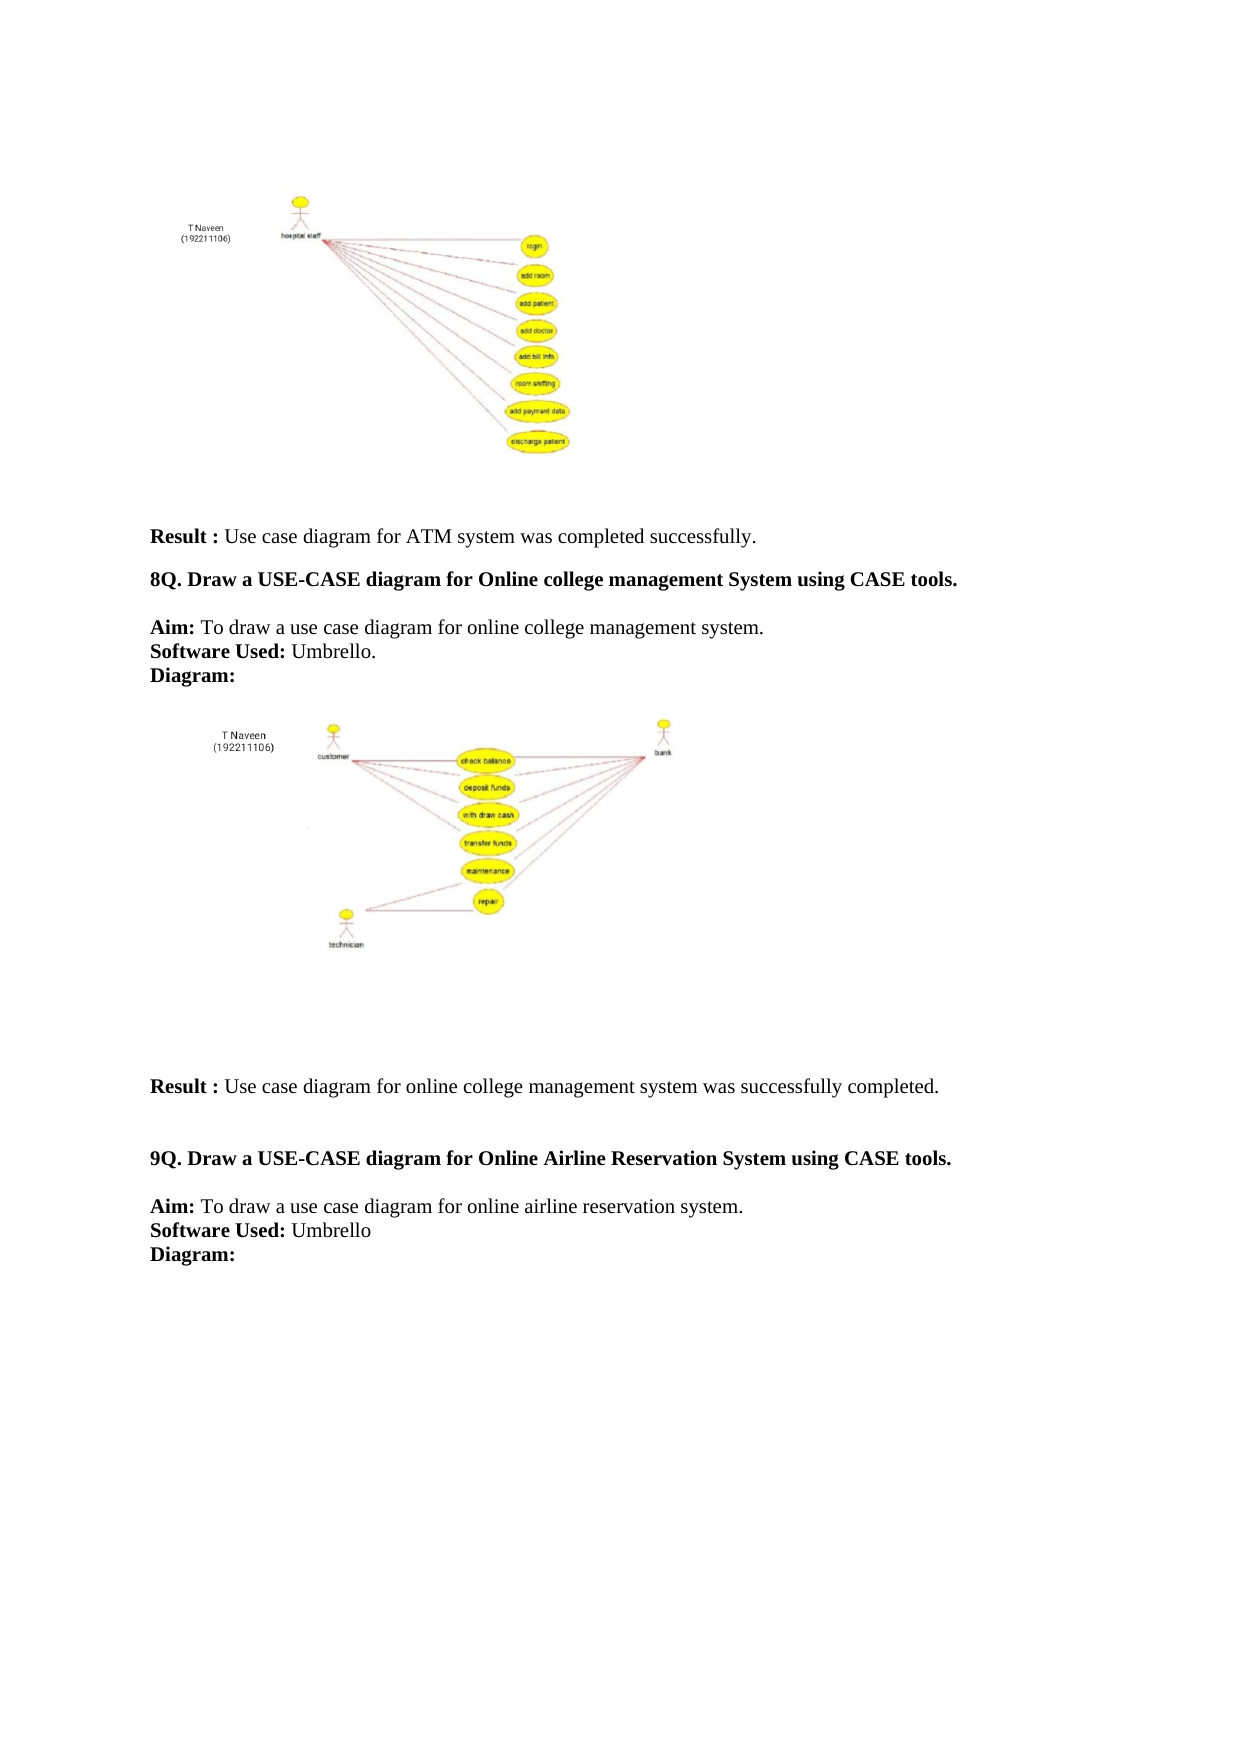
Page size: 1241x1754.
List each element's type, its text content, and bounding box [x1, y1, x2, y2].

text 9Q. Draw a USE-CASE diagram for Online Airline Reservation System using CASE tools. [150, 1146, 1090, 1170]
text Software Used: Umbrello [150, 1218, 1090, 1242]
text Diagram: [150, 663, 1090, 687]
text Result : Use case diagram for ATM system was completed successfully. [150, 524, 1090, 548]
text Result : Use case diagram for online college management system was successfully completed. [150, 1074, 1090, 1098]
text Diagram: [150, 1242, 1090, 1266]
text Aim: To draw a use case diagram for online airline reservation system. [150, 1194, 1090, 1218]
text 8Q. Draw a USE-CASE diagram for Online college management System using CASE tools. [150, 567, 1090, 591]
picture [150, 687, 766, 1022]
picture [150, 150, 776, 476]
text Aim: To draw a use case diagram for online college management system. [150, 615, 1090, 639]
text Software Used: Umbrello. [150, 639, 1090, 663]
